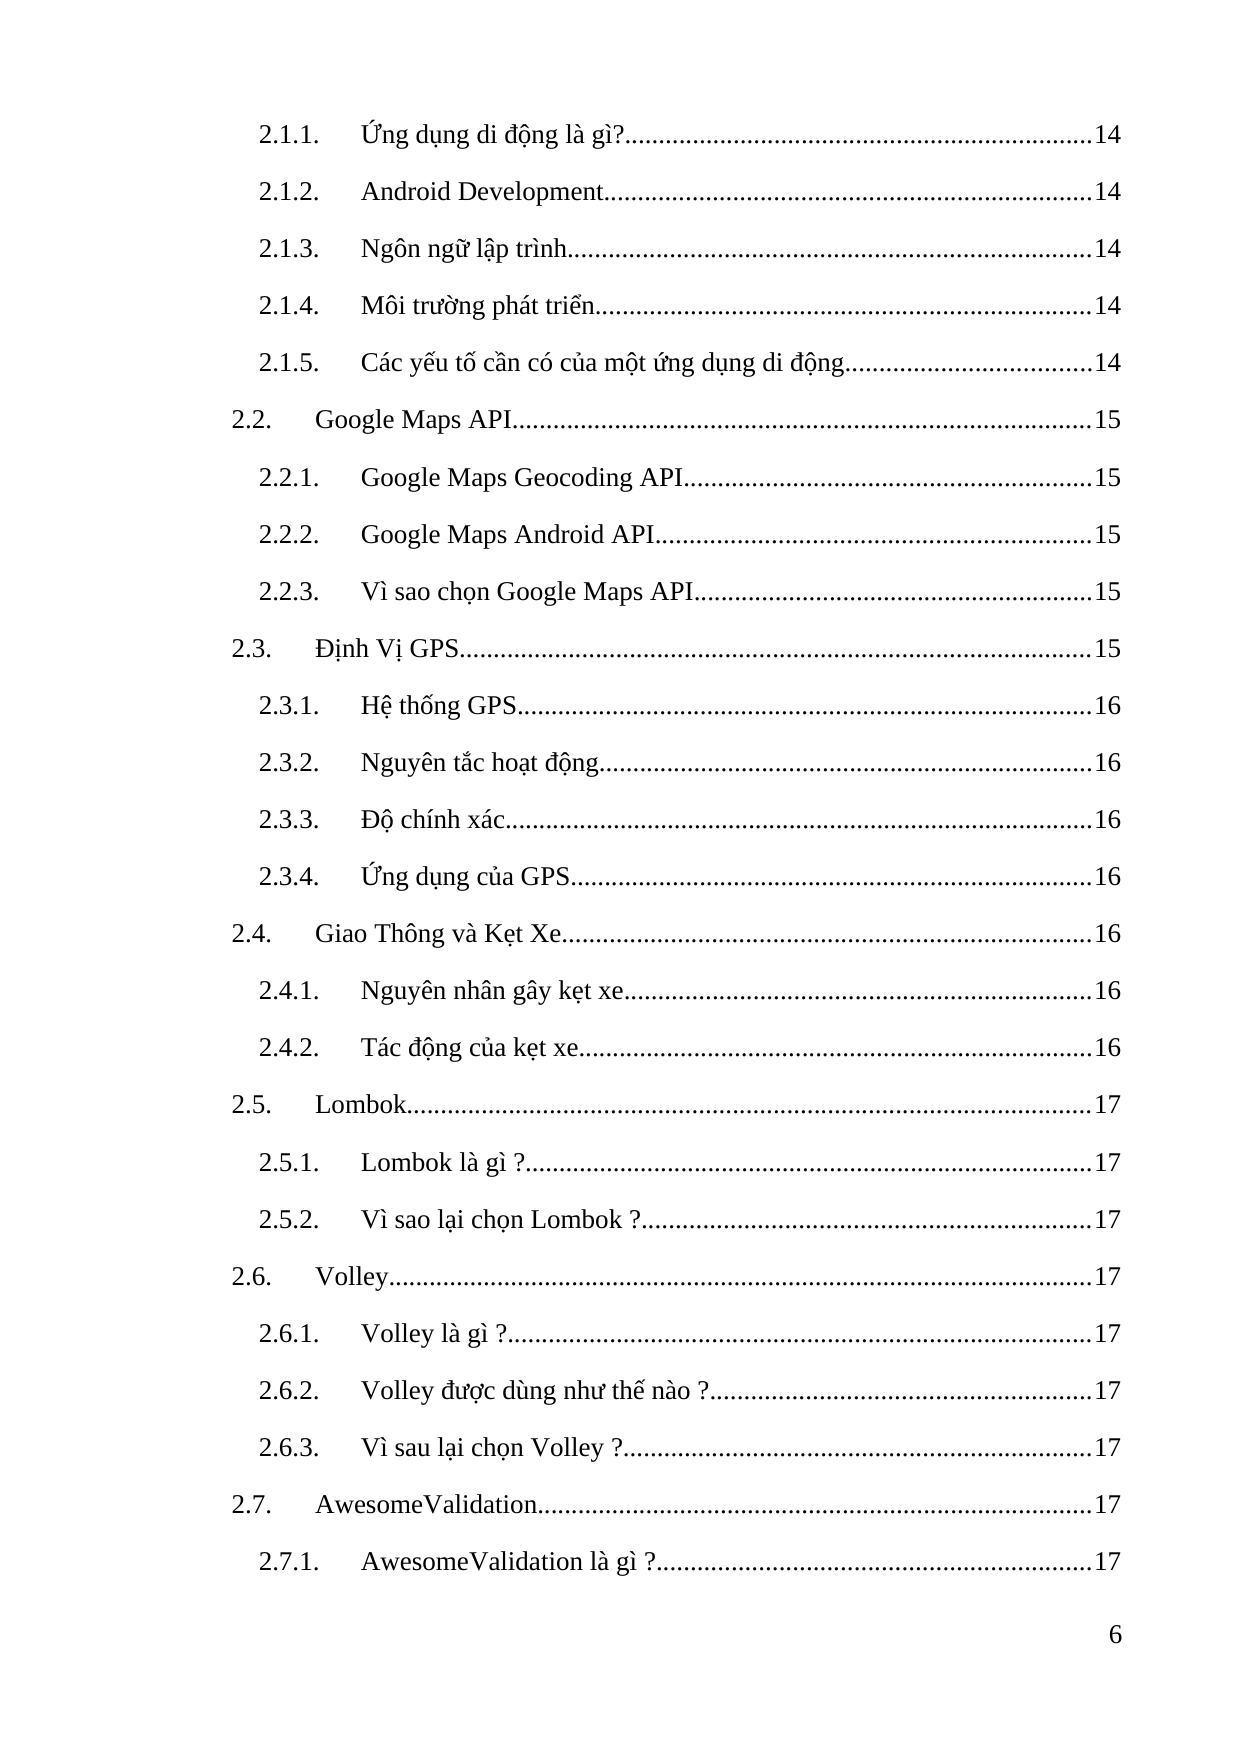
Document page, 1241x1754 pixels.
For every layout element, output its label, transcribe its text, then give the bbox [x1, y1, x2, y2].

text 2.4.2. Tác động của kẹt xe 16 [258, 1031, 1122, 1063]
text 2.3.2. Nguyên tắc hoạt động 16 [258, 746, 1122, 777]
text 2.4. Giao Thông và Kẹt Xe 16 [231, 917, 1122, 948]
text 2.6.1. Volley là gì ? 17 [258, 1317, 1122, 1348]
text 2.5.2. Vì sao lại chọn Lombok ? 17 [258, 1203, 1122, 1234]
text 2.3.3. Độ chính xác 16 [258, 803, 1122, 834]
text 2.3.1. Hệ thống GPS 16 [258, 689, 1122, 720]
text 2.7. AwesomeValidation 17 [231, 1488, 1122, 1519]
text 2.1.5. Các yếu tố cần có của một ứng dụng di động 14 [258, 346, 1122, 378]
text 2.6.3. Vì sau lại chọn Volley ? 17 [258, 1431, 1122, 1462]
text 2.1.3. Ngôn ngữ lập trình 14 [258, 232, 1122, 263]
text 2.3. Định Vị GPS 15 [231, 632, 1122, 663]
text 2.2.3. Vì sao chọn Google Maps API 15 [258, 575, 1122, 606]
text 2.2.2. Google Maps Android API 15 [258, 518, 1122, 549]
text 2.2.1. Google Maps Geocoding API 15 [258, 461, 1122, 492]
text 2.1.4. Môi trường phát triển 14 [258, 289, 1122, 321]
text 2.5. Lombok 17 [231, 1088, 1122, 1120]
text 2.1.1. Ứng dụng di động là gì? 14 [258, 118, 1122, 149]
text 2.2. Google Maps API 15 [231, 403, 1122, 435]
text 2.7.1. AwesomeValidation là gì ? 17 [258, 1545, 1122, 1576]
text 2.5.1. Lombok là gì ? 17 [258, 1146, 1122, 1177]
text 2.1.2. Android Development 14 [258, 175, 1122, 206]
text 2.4.1. Nguyên nhân gây kẹt xe 16 [258, 974, 1122, 1006]
text 2.6.2. Volley được dùng như thế nào ? 17 [258, 1374, 1122, 1405]
text 2.6. Volley 17 [231, 1260, 1122, 1291]
text 2.3.4. Ứng dụng của GPS 16 [258, 860, 1122, 891]
